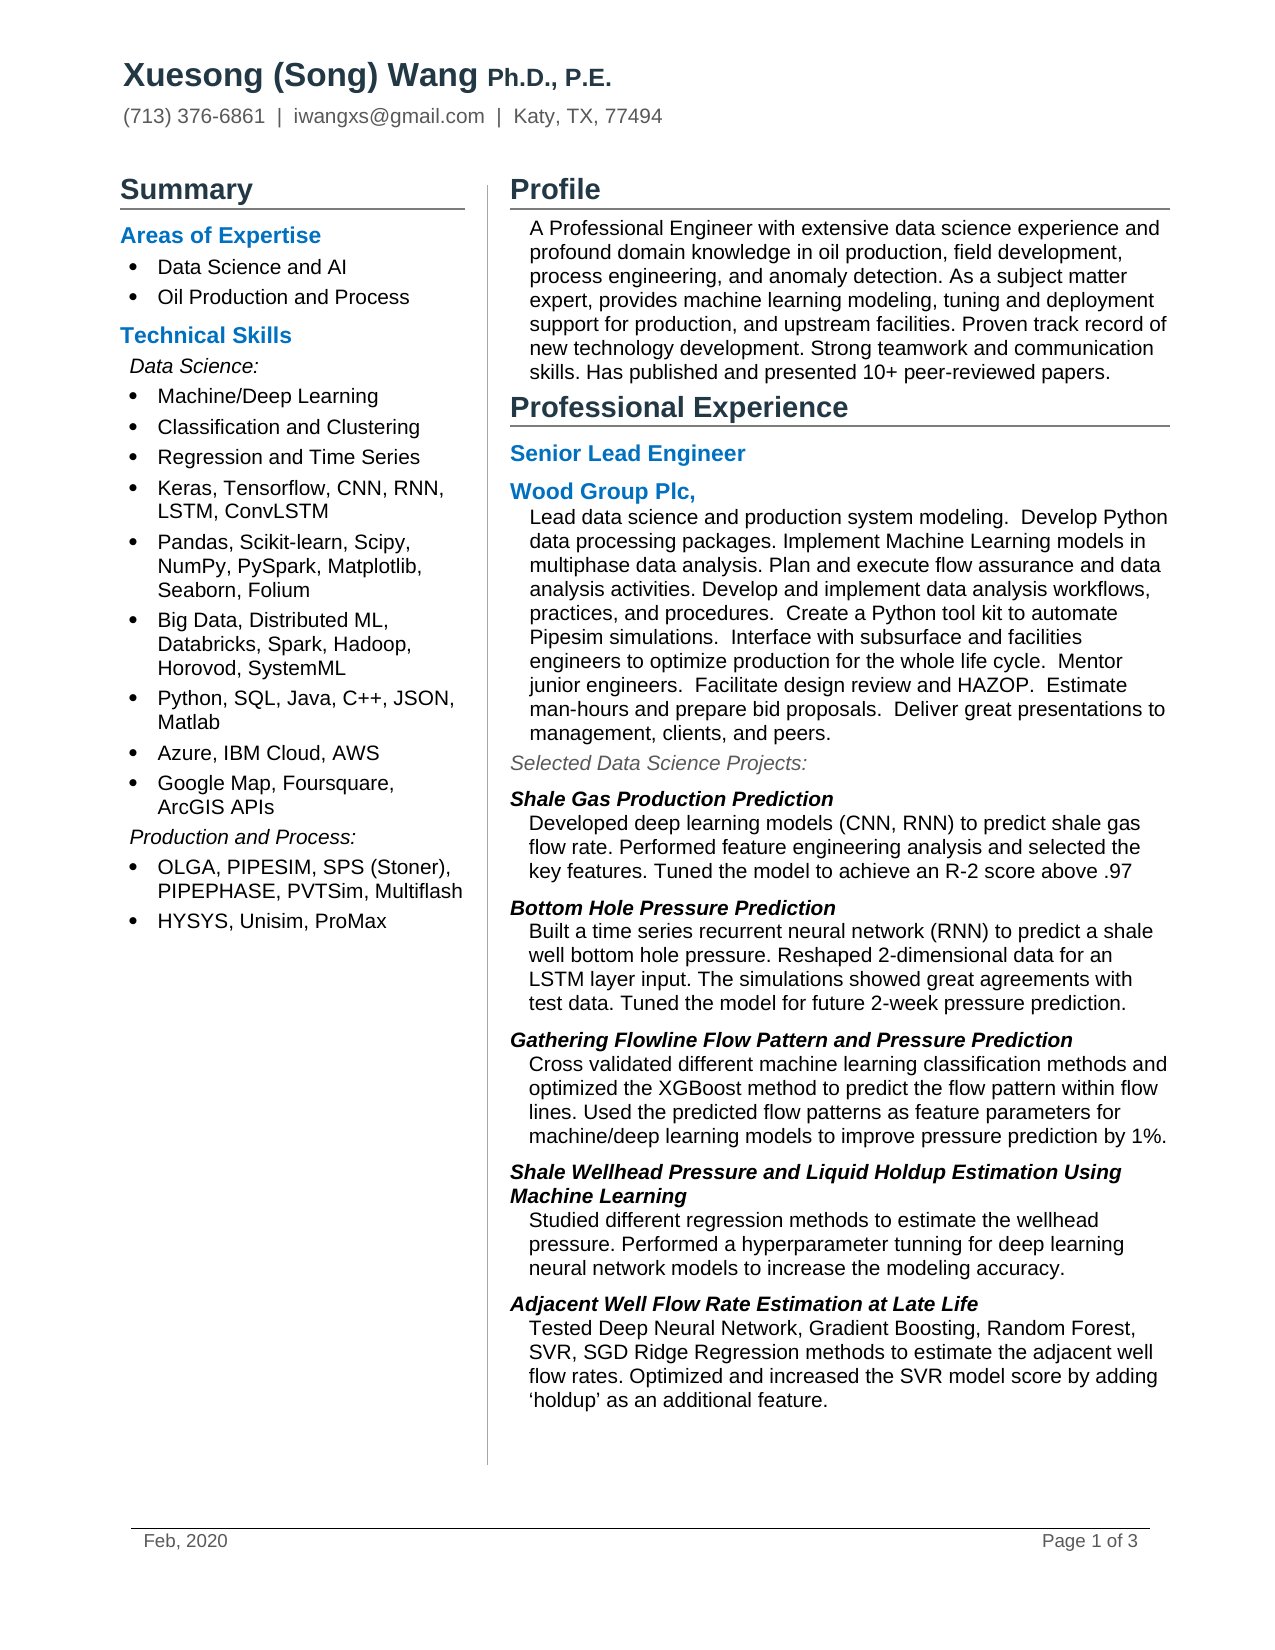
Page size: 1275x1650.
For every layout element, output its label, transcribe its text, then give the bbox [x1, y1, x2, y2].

text Built a time series recurrent neural network (RNN) to predict a shale well bottom hole pressure. Reshaped 2-dimensional data for an LSTM layer input. The simulations showed great agreements with test data. Tuned the model for future 2-week pressure prediction. [529, 919, 1170, 1015]
text Tested Deep Neural Network, Gradient Boosting, Random Forest, SVR, SGD Ridge Regression methods to estimate the adjacent well flow rates. Optimized and increased the SVR model score by adding ‘holdup’ as an additional feature. [529, 1316, 1170, 1412]
list Machine/Deep Learning [129, 384, 465, 408]
text Studied different regression methods to estimate the wellhead pressure. Performed a hyperparameter tunning for deep learning neural network models to increase the modeling accuracy. [529, 1208, 1170, 1280]
subtitle Areas of Expertise [120, 222, 465, 248]
subtitle Senior Lead Engineer [510, 439, 1170, 466]
list Python, SQL, Java, C++, JSON, Matlab [129, 686, 465, 734]
subtitle Profile [510, 172, 1170, 208]
list Google Map, Foursquare, ArcGIS APIs [129, 771, 465, 819]
list HYSYS, Unisim, ProMax [129, 909, 465, 933]
text Selected Data Science Projects: [510, 751, 1170, 774]
list Keras, Tensorflow, CNN, RNN, LSTM, ConvLSTM [129, 475, 465, 523]
list Big Data, Distributed ML, Databricks, Spark, Hadoop, Horovod, SystemML [129, 608, 465, 680]
list Data Science: [129, 354, 465, 378]
subtitle Bottom Hole Pressure Prediction [510, 895, 1170, 919]
list OLGA, PIPESIM, SPS (Stoner), PIPEPHASE, PVTSim, Multiflash [129, 855, 465, 903]
subtitle Shale Wellhead Pressure and Liquid Holdup Estimation Using Machine Learning [510, 1160, 1170, 1208]
text A Professional Engineer with extensive data science experience and profound domain knowledge in oil production, field development, process engineering, and anomaly detection. As a subject matter expert, provides machine learning modeling, tuning and deployment support for production, and upstream facilities. Proven track record of new technology development. Strong teamwork and communication skills. Has published and presented 10+ peer-reviewed papers. [529, 216, 1170, 383]
text Developed deep learning models (CNN, RNN) to predict shale gas flow rate. Performed feature engineering analysis and selected the key features. Tuned the model to achieve an R-2 score above .97 [529, 811, 1170, 883]
subtitle Summary [120, 172, 465, 208]
subtitle Gathering Flowline Flow Pattern and Pressure Prediction [510, 1028, 1170, 1052]
subtitle Adjacent Well Flow Rate Estimation at Late Life [510, 1292, 1170, 1316]
list Pandas, Scikit-learn, Scipy, NumPy, PySpark, Matplotlib, Seaborn, Folium [129, 529, 465, 602]
list Regression and Time Series [129, 445, 465, 469]
list Classification and Clustering [129, 415, 465, 439]
subtitle Shale Gas Production Prediction [510, 787, 1170, 811]
list Data Science and AI [129, 255, 465, 279]
list Azure, IBM Cloud, AWS [129, 740, 465, 764]
list Oil Production and Process [129, 285, 465, 309]
subtitle Professional Experience [510, 390, 1170, 425]
text Cross validated different machine learning classification methods and optimized the XGBoost method to predict the flow pattern within flow lines. Used the predicted flow patterns as feature parameters for machine/deep learning models to improve pressure prediction by 1%. [529, 1052, 1170, 1147]
list Production and Process: [129, 825, 465, 849]
subtitle Wood Group Plc, 2011 – Present [510, 478, 1170, 505]
subtitle Technical Skills [120, 322, 465, 348]
text Lead data science and production system modeling. Develop Python data processing packages. Implement Machine Learning models in multiphase data analysis. Plan and execute flow assurance and data analysis activities. Develop and implement data analysis workflows, practices, and procedures. Create a Python tool kit to automate Pipesim simulations. Interface with subsurface and facilities engineers to optimize production for the whole life cycle. Mentor junior engineers. Facilitate design review and HAZOP. Estimate man-hours and prepare bid proposals. Deliver great presentations to management, clients, and peers. [529, 505, 1170, 744]
